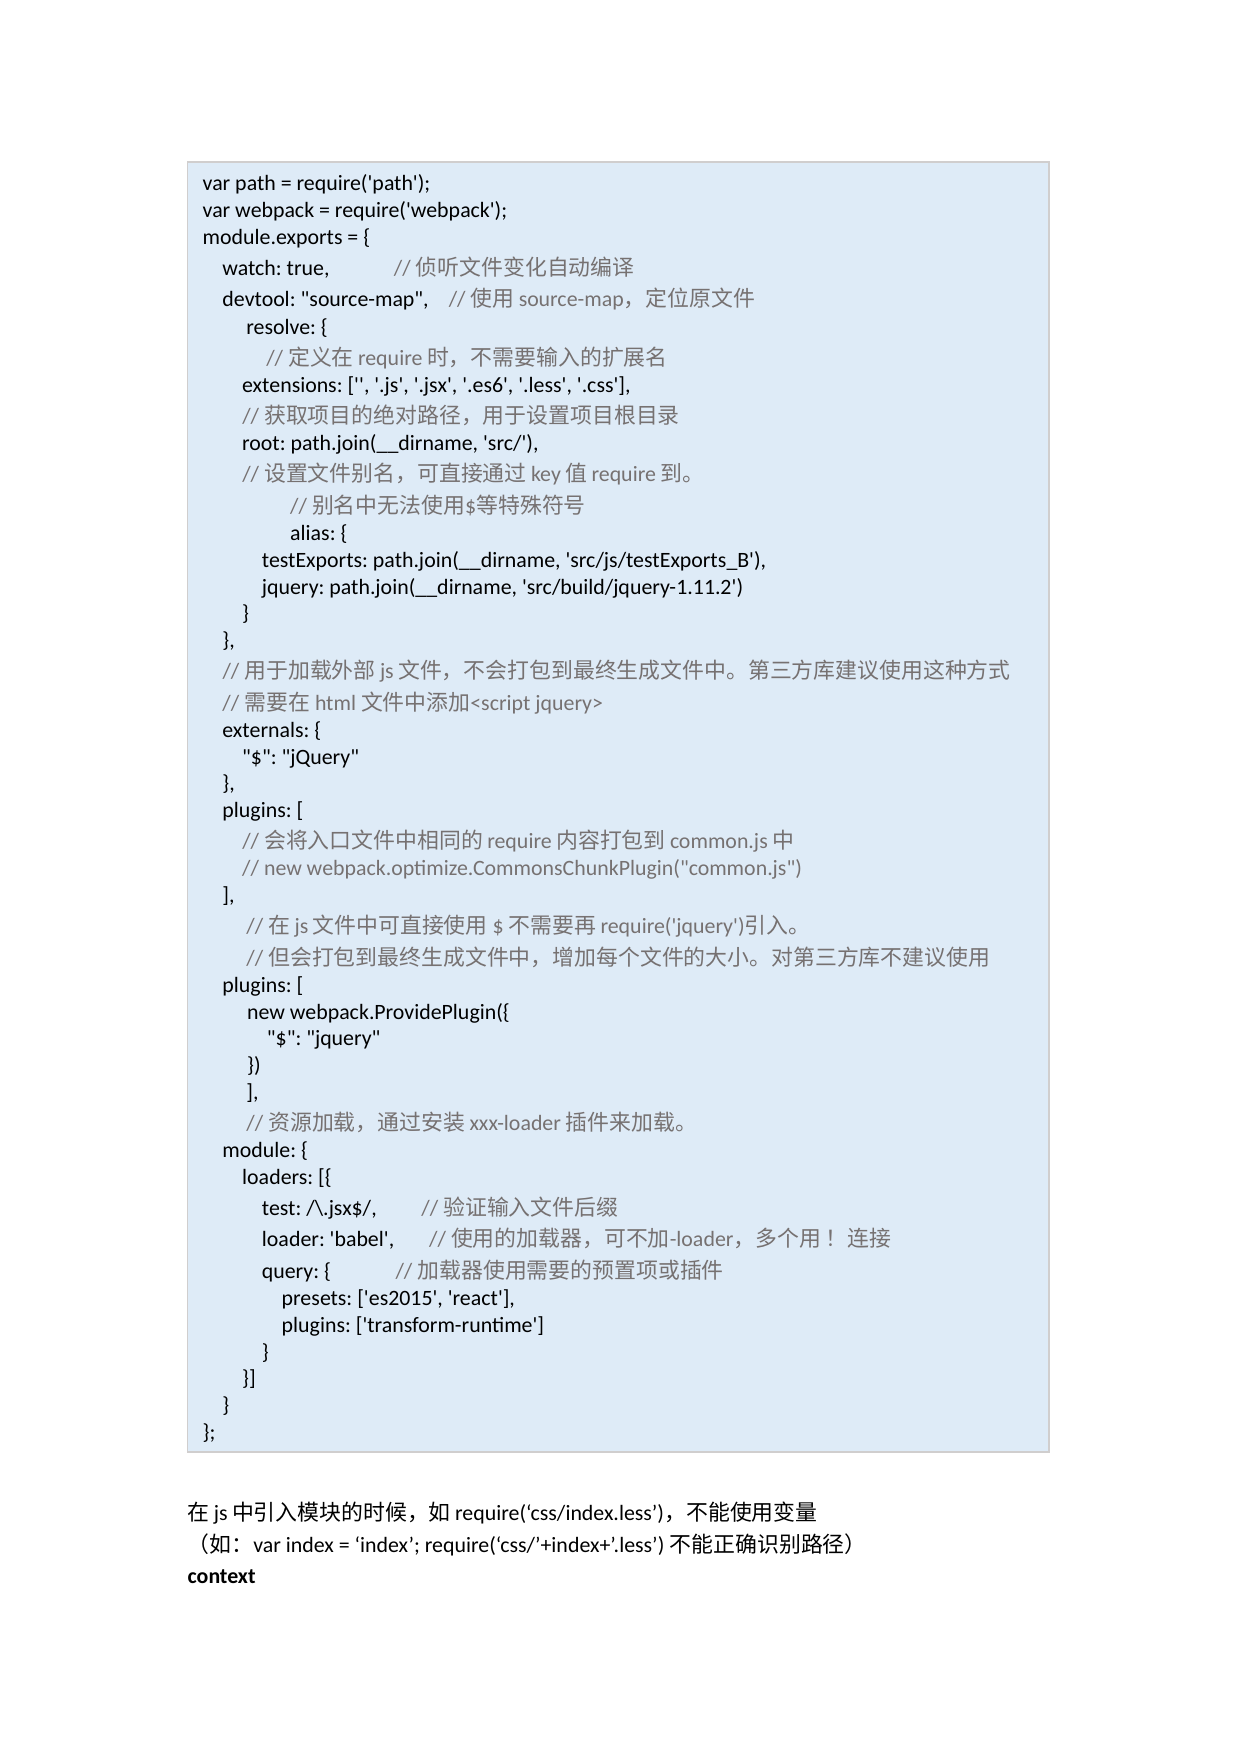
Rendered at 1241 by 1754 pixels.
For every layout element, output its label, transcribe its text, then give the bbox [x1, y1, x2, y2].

text 在js中引入模块的时候，如require(‘css/index.less’)，不能使用变量 [187, 1494, 1053, 1527]
text （如：var index = ‘index’; require(‘css/’+index+’.less’) 不能正确识别路径） [187, 1527, 1053, 1559]
text context [187, 1559, 1053, 1592]
